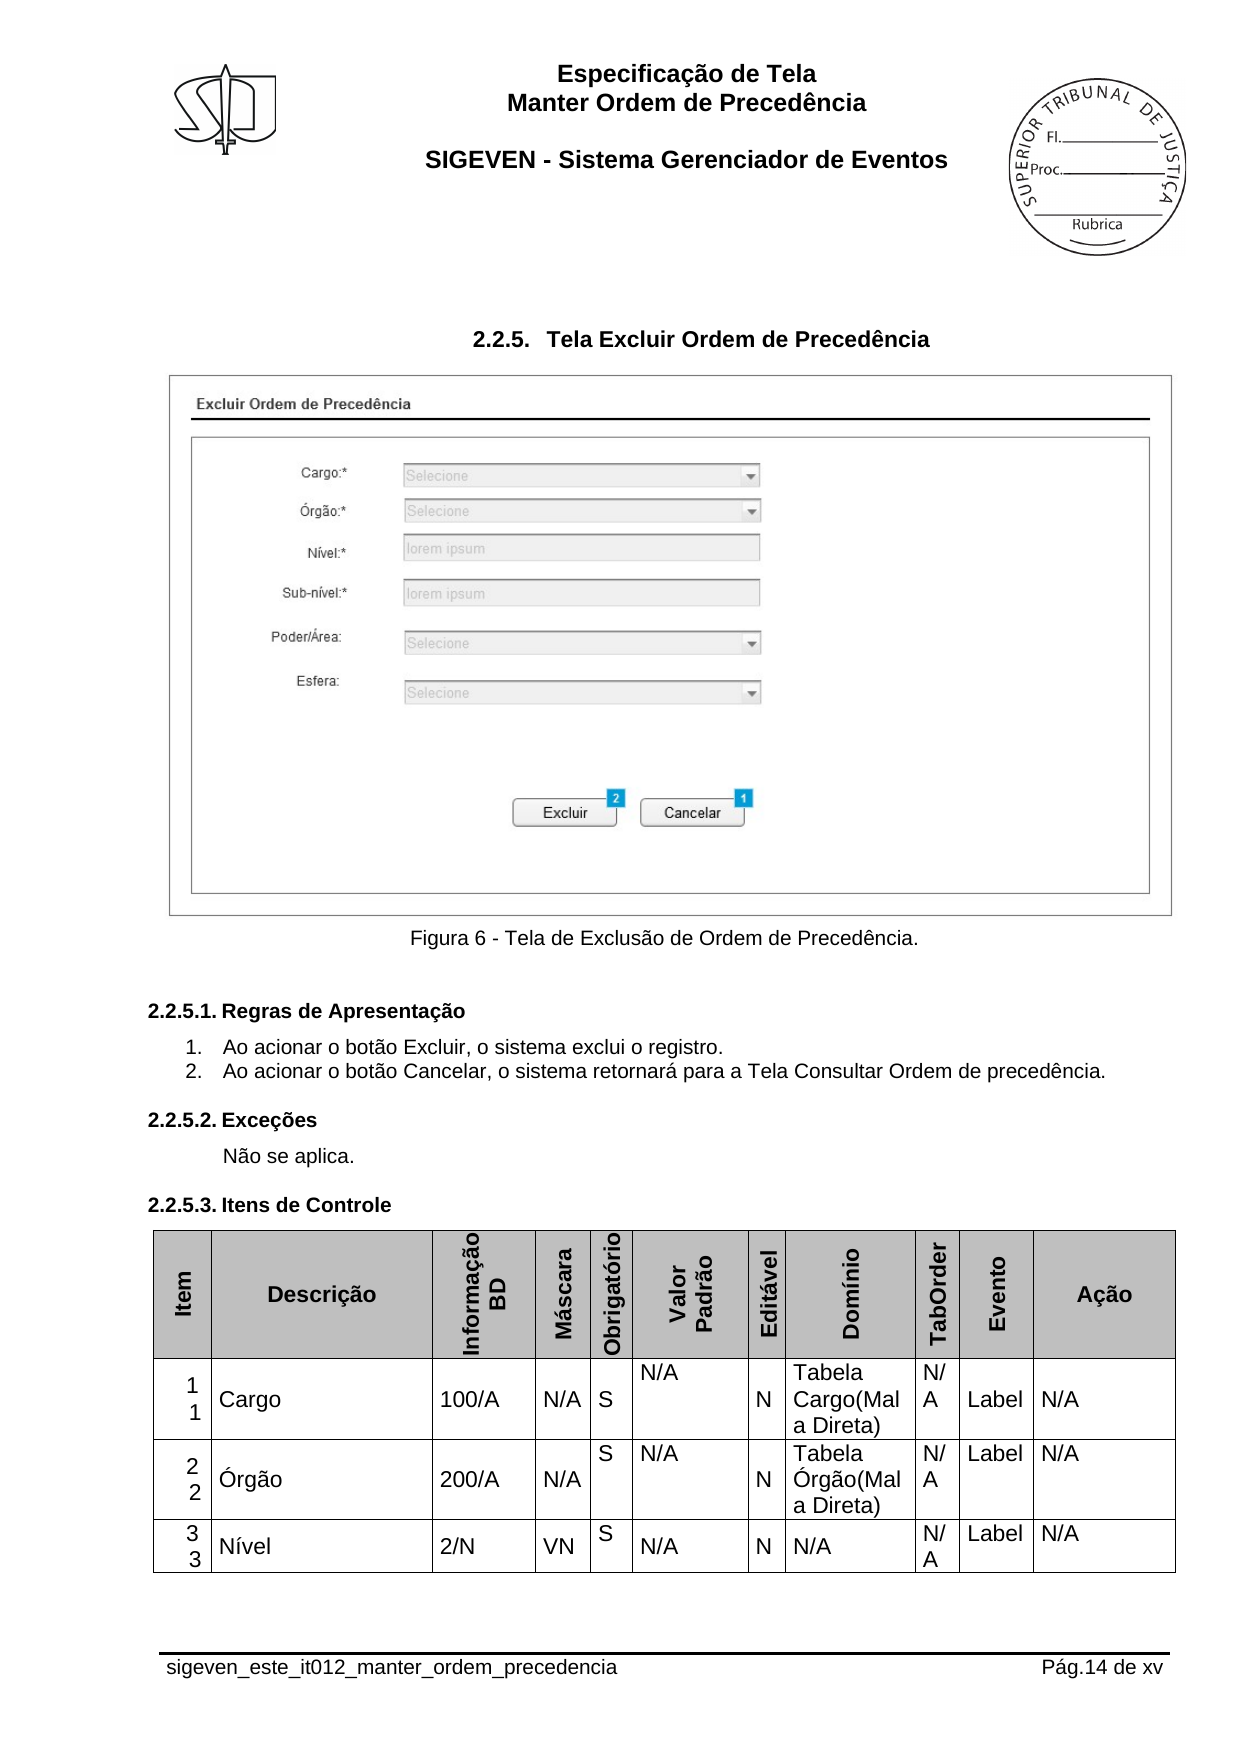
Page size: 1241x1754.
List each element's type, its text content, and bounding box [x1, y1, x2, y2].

table_cell N/A [916, 1359, 959, 1438]
table_header Máscara [536, 1231, 590, 1358]
table_cell 2/N [433, 1520, 535, 1572]
table_header Domínio [786, 1231, 915, 1358]
table_cell S [591, 1440, 632, 1518]
list Ao acionar o botão Excluir, o sistema exclui o registro. [185, 1035, 1181, 1059]
table_cell S [591, 1520, 632, 1572]
picture [1008, 78, 1187, 256]
picture [147, 365, 1182, 926]
table_header Obrigatório [591, 1231, 632, 1358]
table_header TabOrder [916, 1231, 959, 1358]
table_cell N/A [1034, 1359, 1175, 1438]
table_cell 3 [154, 1520, 211, 1572]
text Não se aplica. [223, 1144, 1181, 1168]
list Ao acionar o botão Cancelar, o sistema retornará para a Tela Consultar Ordem de precedência. [185, 1059, 1181, 1083]
table_cell Cargo [212, 1359, 432, 1438]
text Figura 6 - Tela de Exclusão de Ordem de Precedência. [148, 926, 1181, 949]
table_cell Tabela Cargo(Mala Direta) [786, 1359, 915, 1438]
table_cell Label [960, 1520, 1033, 1572]
table_cell 100/A [433, 1359, 535, 1438]
table_cell Órgão [212, 1440, 432, 1518]
table_cell 2 [154, 1440, 211, 1518]
table_cell N/A [633, 1520, 748, 1572]
table_cell Tabela Órgão(Mala Direta) [786, 1440, 915, 1518]
table_cell N/A [633, 1359, 748, 1438]
subtitle Exceções [148, 1108, 1181, 1132]
table_cell Label [960, 1359, 1033, 1438]
subtitle Regras de Apresentação [148, 998, 1181, 1022]
table_cell N [749, 1359, 785, 1438]
table_cell N/A [633, 1440, 748, 1518]
table_cell S [591, 1359, 632, 1438]
table_cell N/A [1034, 1520, 1175, 1572]
table_header Descrição [212, 1231, 432, 1358]
table_cell VN [536, 1520, 590, 1572]
table_header Editável [749, 1231, 785, 1358]
table_header Ação [1034, 1231, 1175, 1358]
table_header Valor Padrão [633, 1231, 748, 1358]
table_cell Label [960, 1440, 1033, 1518]
table_cell N/A [916, 1440, 959, 1518]
table_cell N/A [916, 1520, 959, 1572]
text Tela Excluir Ordem de Precedência [221, 326, 1181, 352]
subtitle Itens de Controle [148, 1193, 1181, 1217]
table_cell N/A [1034, 1440, 1175, 1518]
table_cell N/A [536, 1359, 590, 1438]
table_cell N/A [536, 1440, 590, 1518]
table_cell N/A [786, 1520, 915, 1572]
table_header Evento [960, 1231, 1033, 1358]
table_cell 200/A [433, 1440, 535, 1518]
table_header Informação BD [433, 1231, 535, 1358]
table_cell N [749, 1440, 785, 1518]
table_cell Nível [212, 1520, 432, 1572]
table_cell N [749, 1520, 785, 1572]
table_cell 1 [154, 1359, 211, 1438]
table_header Item [154, 1231, 211, 1358]
